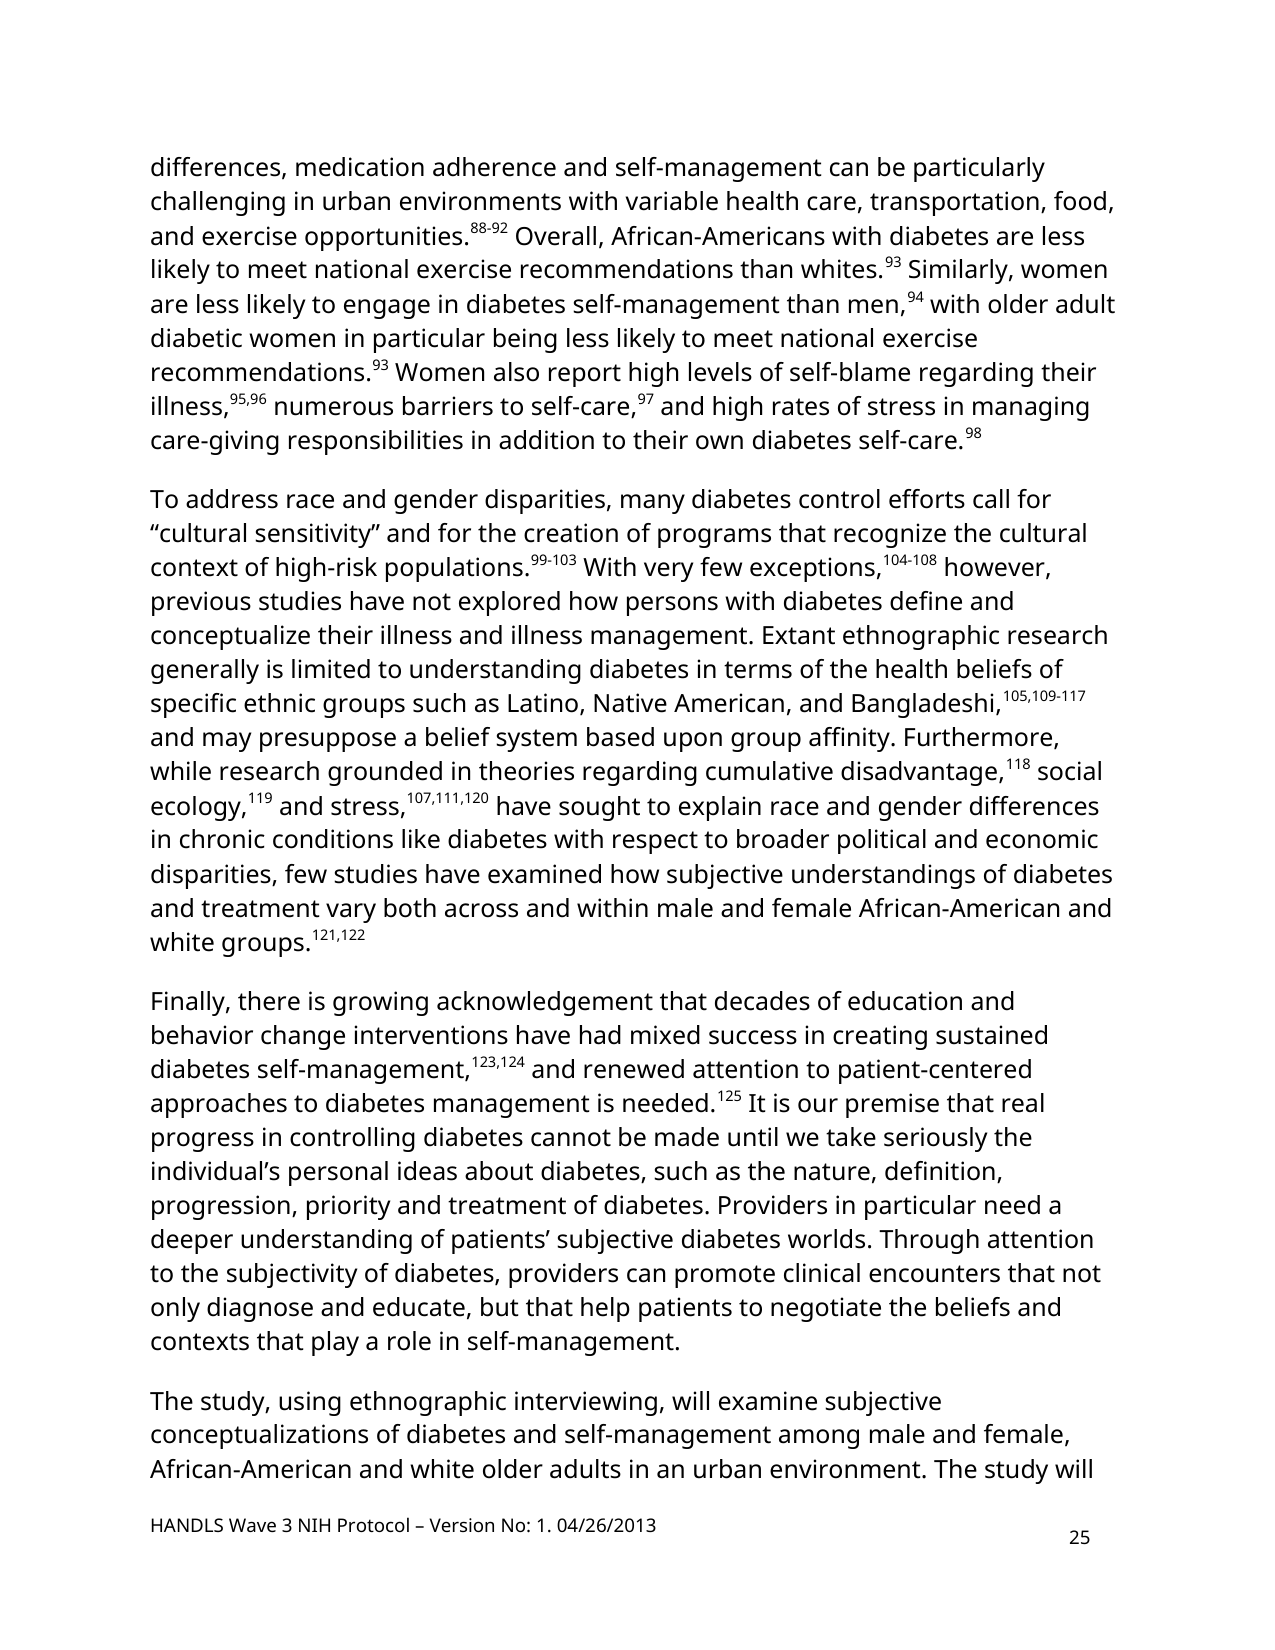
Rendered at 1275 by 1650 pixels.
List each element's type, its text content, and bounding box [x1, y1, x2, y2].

text Finally, there is growing acknowledgement that decades of education and behavior change interventions have had mixed success in creating sustained diabetes self-management,123,124 and renewed attention to patient-centered approaches to diabetes management is needed.125 It is our premise that real progress in controlling diabetes cannot be made until we take seriously the individual’s personal ideas about diabetes, such as the nature, definition, progression, priority and treatment of diabetes. Providers in particular need a deeper understanding of patients’ subjective diabetes worlds. Through attention to the subjectivity of diabetes, providers can promote clinical encounters that not only diagnose and educate, but that help patients to negotiate the beliefs and contexts that play a role in self-management. [150, 983, 1125, 1358]
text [150, 1383, 1125, 1485]
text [150, 150, 1125, 457]
text To address race and gender disparities, many diabetes control efforts call for “cultural sensitivity” and for the creation of programs that recognize the cultural context of high-risk populations.99-103 With very few exceptions,104-108 however, previous studies have not explored how persons with diabetes define and conceptualize their illness and illness management. Extant ethnographic research generally is limited to understanding diabetes in terms of the health beliefs of specific ethnic groups such as Latino, Native American, and Bangladeshi,105,109-117 and may presuppose a belief system based upon group affinity. Furthermore, while research grounded in theories regarding cumulative disadvantage,118 social ecology,119 and stress,107,111,120 have sought to explain race and gender differences in chronic conditions like diabetes with respect to broader political and economic disparities, few studies have examined how subjective understandings of diabetes and treatment vary both across and within male and female African-American and white groups.121,122 [150, 482, 1125, 958]
